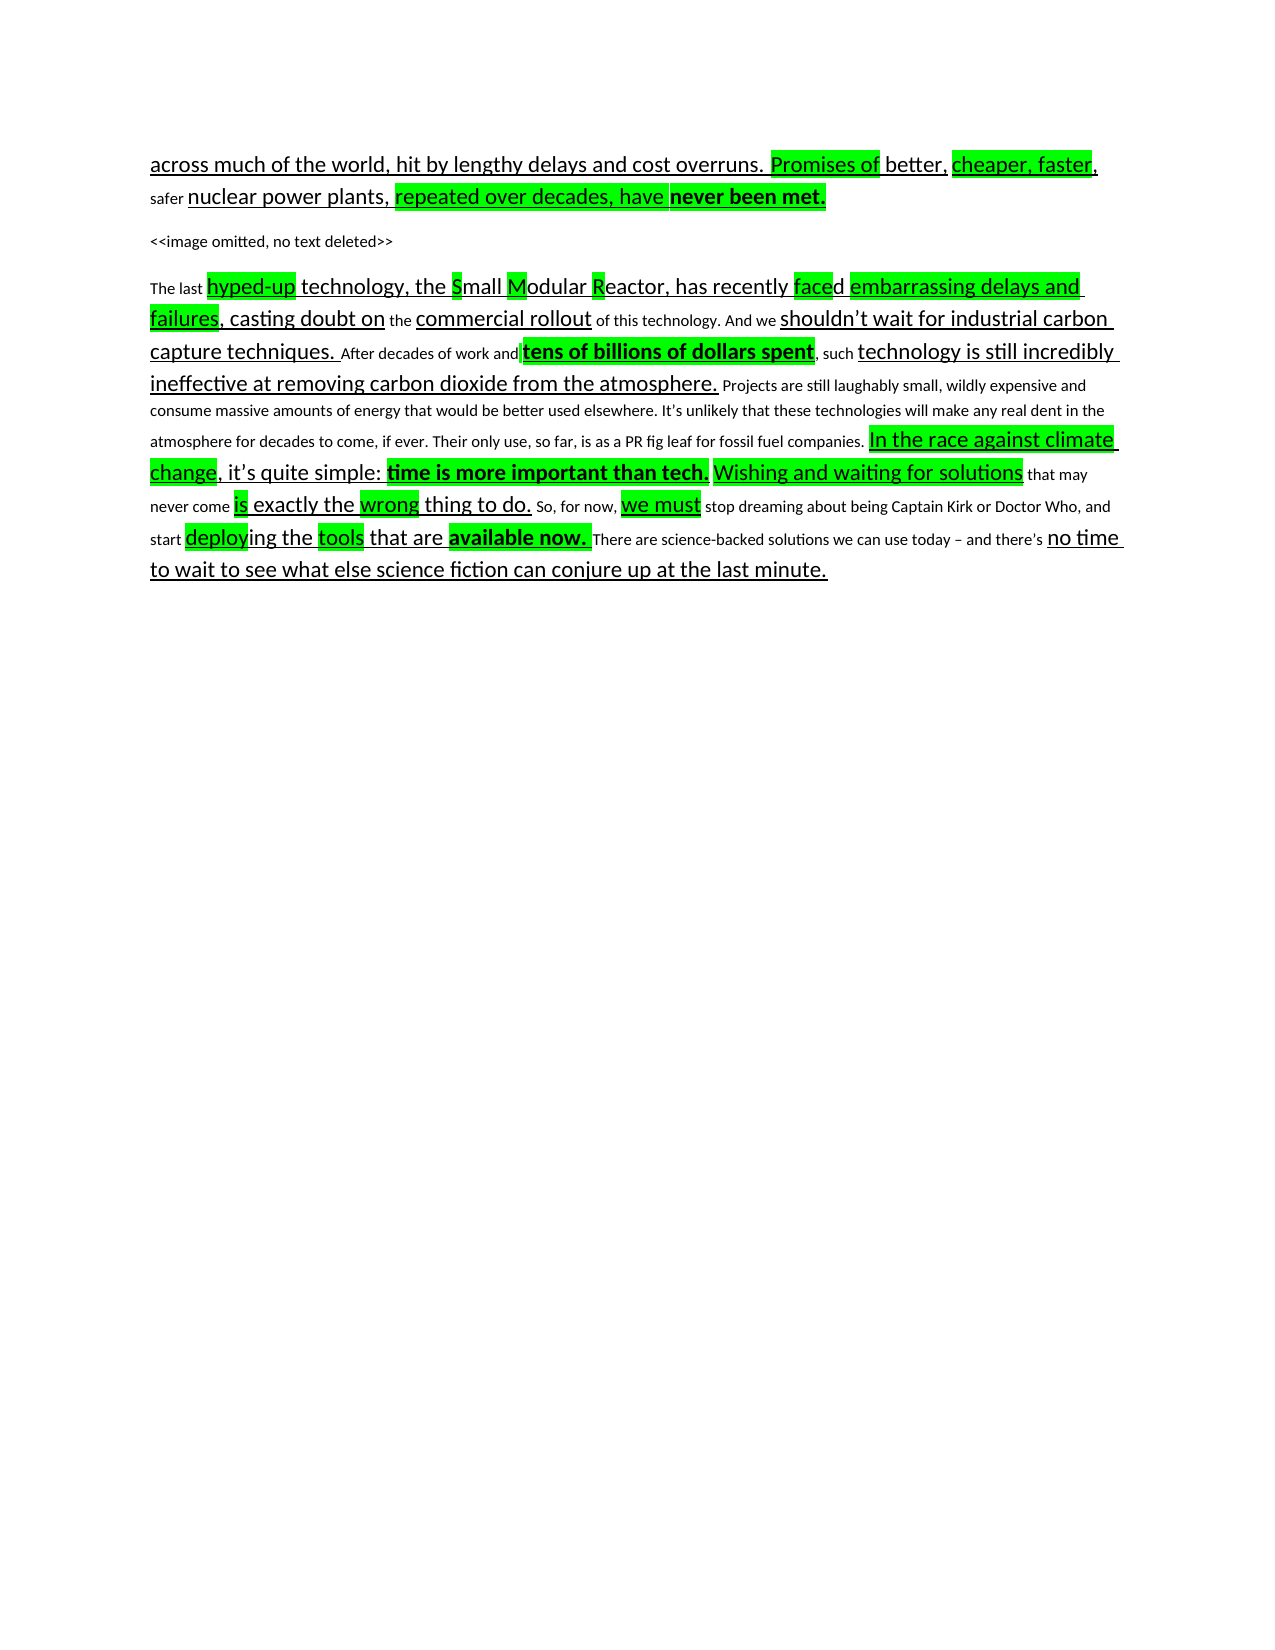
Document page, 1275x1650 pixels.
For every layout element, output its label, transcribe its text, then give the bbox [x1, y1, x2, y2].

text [150, 150, 1125, 211]
text The last hyped-up technology, the Small Modular Reactor, has recently faced embarrassing delays and failures, casting doubt on the commercial rollout of this technology. And we shouldn’t wait for industrial carbon capture techniques. After decades of work and tens of billions of dollars spent, such technology is still incredibly ineffective at removing carbon dioxide from the atmosphere. Projects are still laughably small, wildly expensive and consume massive amounts of energy that would be better used elsewhere. It’s unlikely that these technologies will make any real dent in the atmosphere for decades to come, if ever. Their only use, so far, is as a PR fig leaf for fossil fuel companies. In the race against climate change, it’s quite simple: time is more important than tech. Wishing and waiting for solutions that may never come is exactly the wrong thing to do. So, for now, we must stop dreaming about being Captain Kirk or Doctor Who, and start deploying the tools that are available now. There are science-backed solutions we can use today – and there’s no time to wait to see what else science fiction can conjure up at the last minute. [150, 272, 1125, 583]
text <<image omitted, no text deleted>> [150, 232, 1125, 252]
